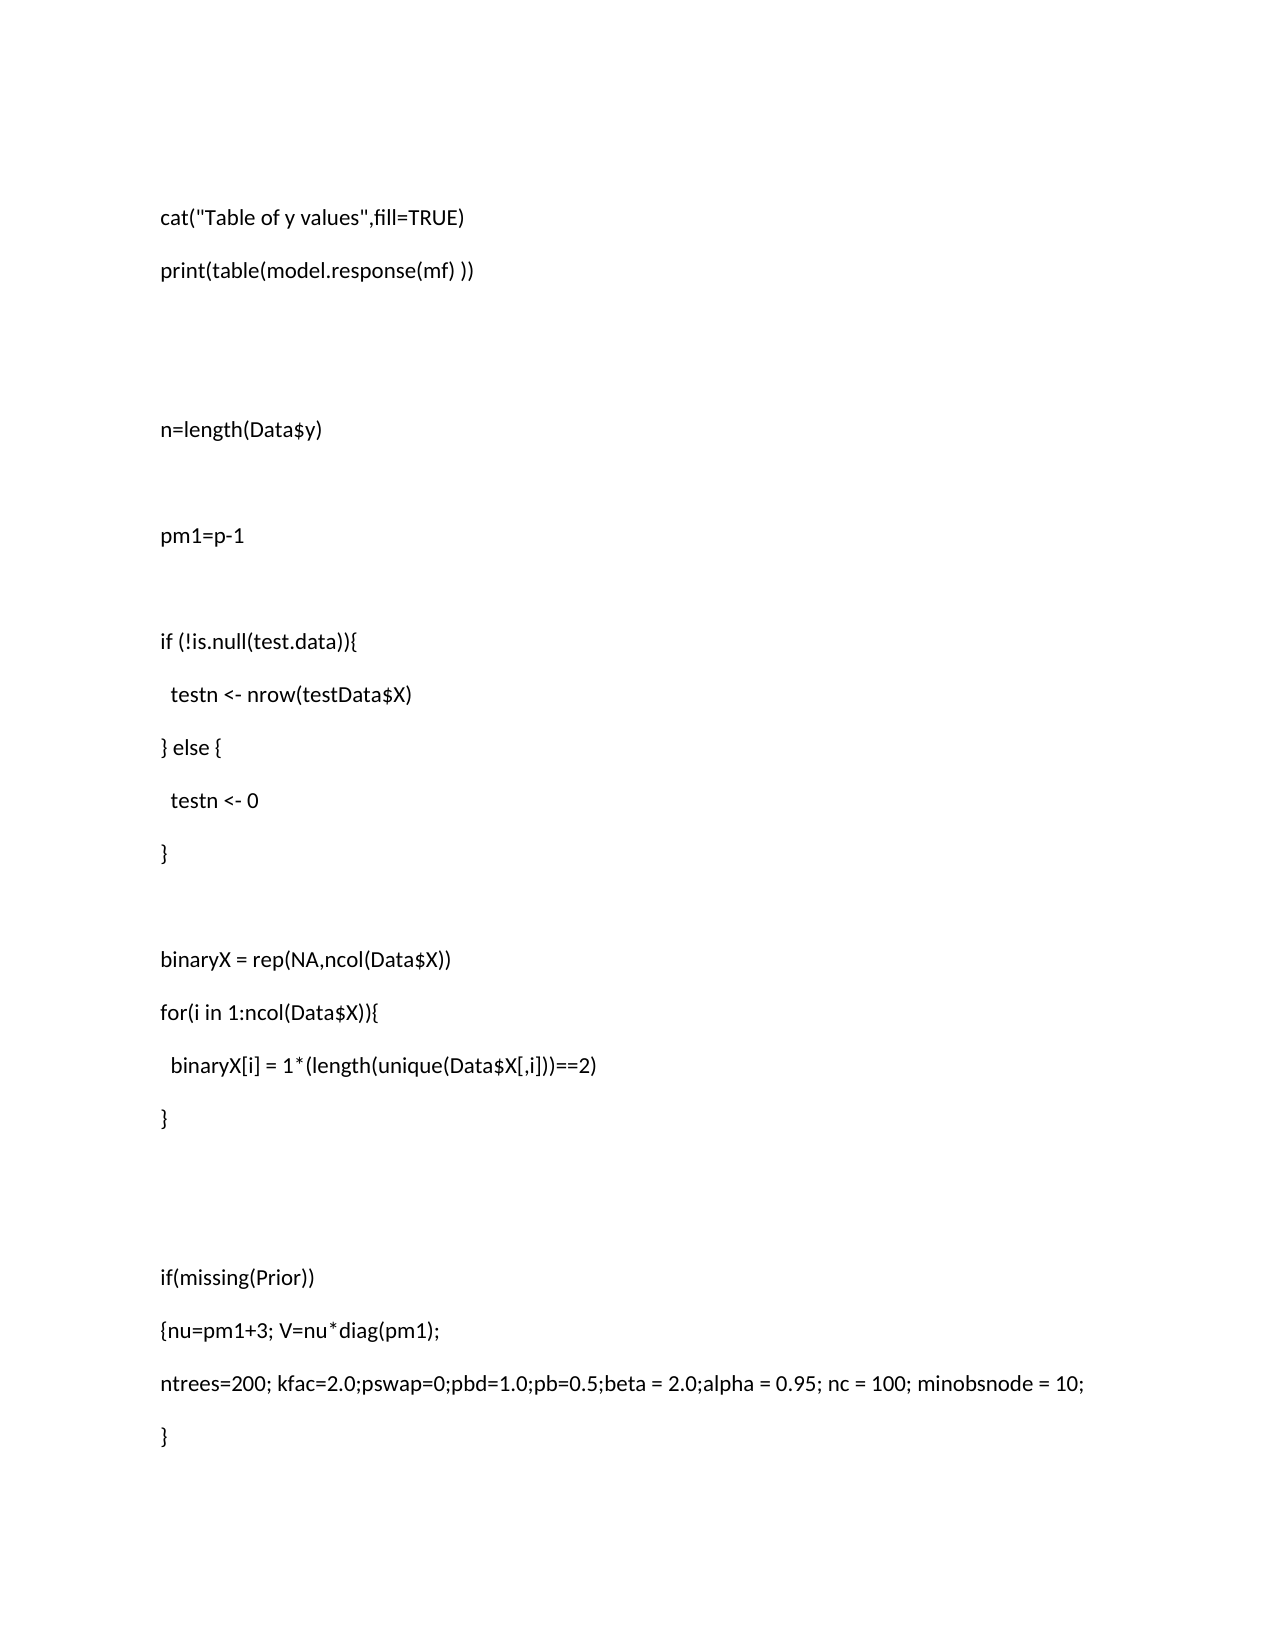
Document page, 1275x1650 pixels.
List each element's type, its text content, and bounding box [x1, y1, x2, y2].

text print(table(model.response(mf) )) [150, 256, 1125, 284]
text binaryX = rep(NA,ncol(Data$X)) [150, 945, 1125, 973]
text pm1=p-1 [150, 521, 1125, 549]
text for(i in 1:ncol(Data$X)){ [150, 998, 1125, 1026]
text {nu=pm1+3; V=nu*diag(pm1); [150, 1316, 1125, 1344]
text cat("Table of y values",fill=TRUE) [150, 203, 1125, 231]
text if(missing(Prior)) [150, 1263, 1125, 1291]
text ntrees=200; kfac=2.0;pswap=0;pbd=1.0;pb=0.5;beta = 2.0;alpha = 0.95; nc = 100; minobsnode = 10; [150, 1369, 1125, 1397]
text n=length(Data$y) [150, 415, 1125, 443]
text } [150, 839, 1125, 867]
text binaryX[i] = 1*(length(unique(Data$X[,i]))==2) [150, 1051, 1125, 1079]
text if (!is.null(test.data)){ [150, 627, 1125, 655]
text } [150, 1104, 1125, 1132]
text testn <- 0 [150, 786, 1125, 814]
text testn <- nrow(testData$X) [150, 680, 1125, 708]
text } [150, 1422, 1125, 1451]
text } else { [150, 733, 1125, 761]
